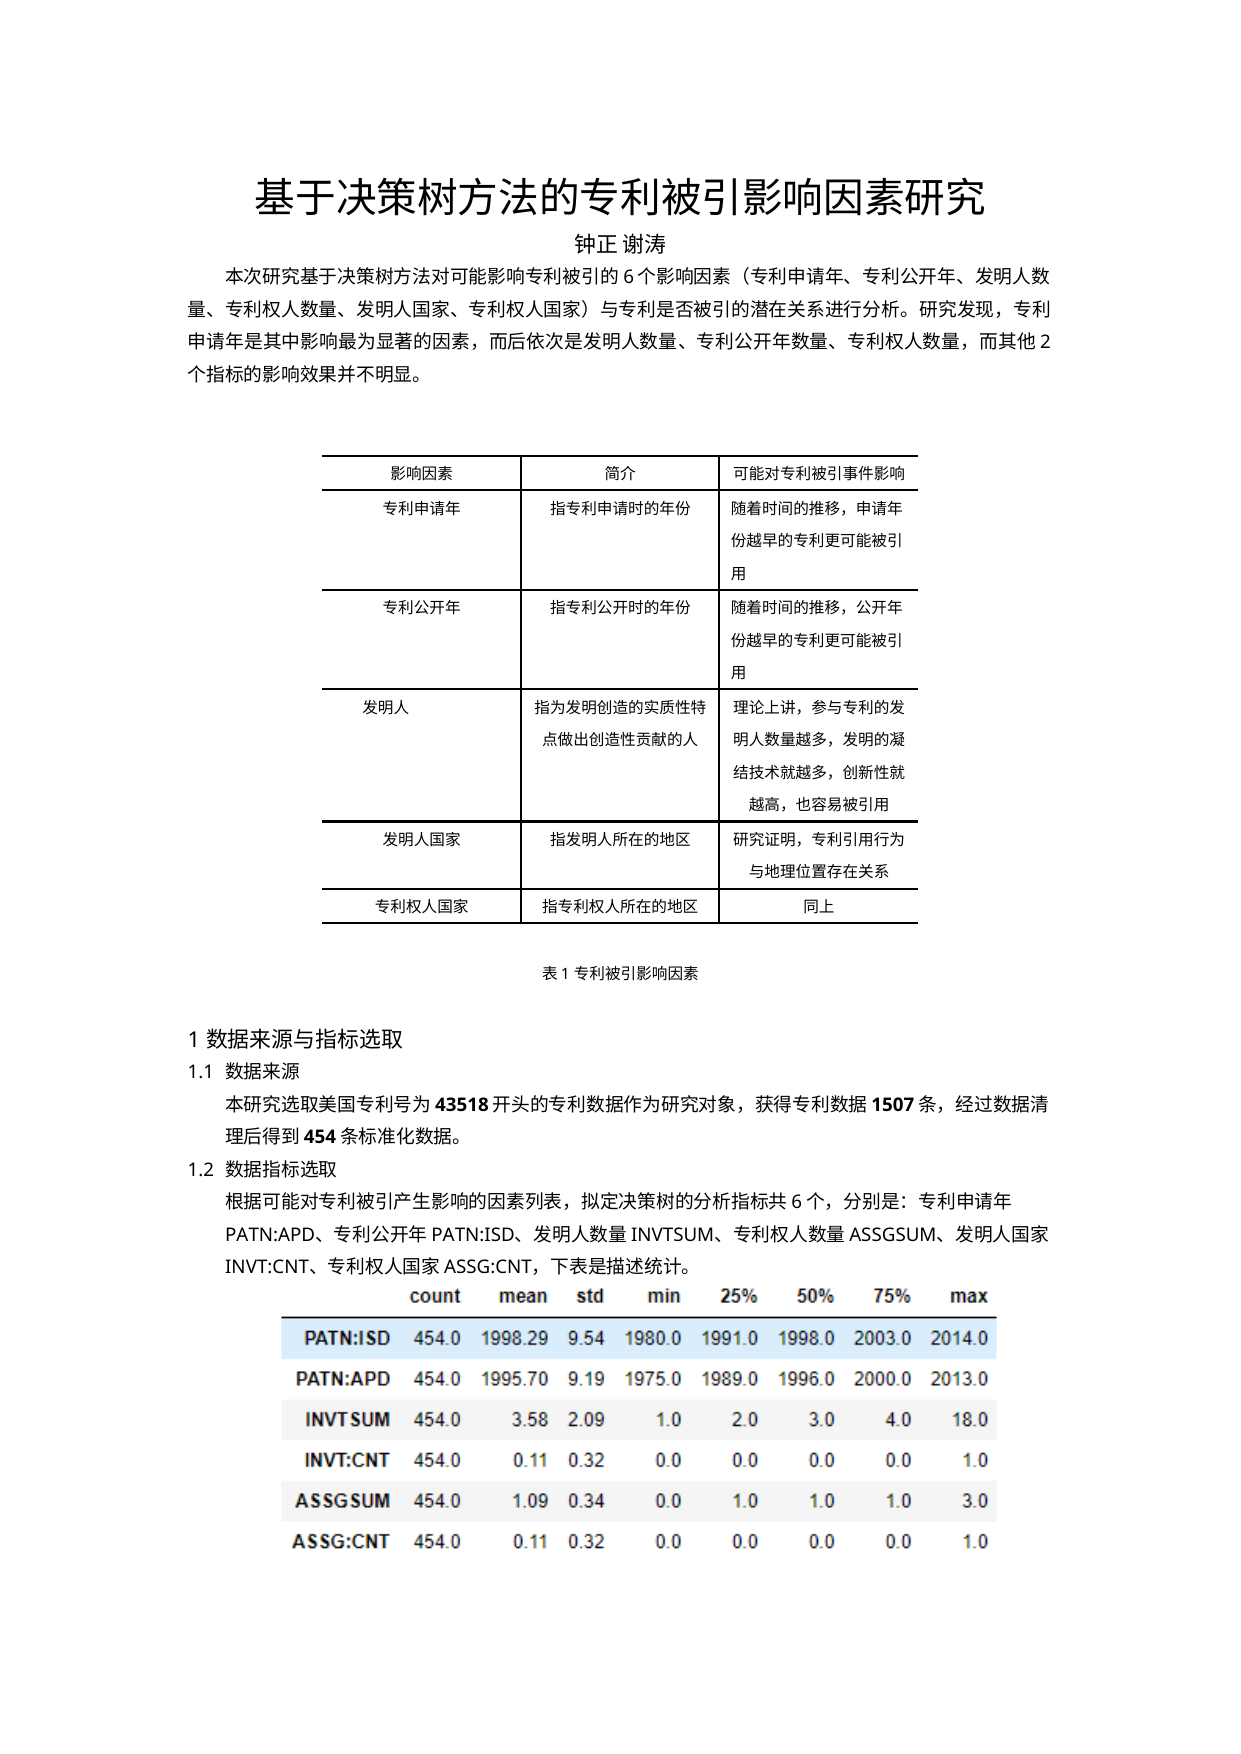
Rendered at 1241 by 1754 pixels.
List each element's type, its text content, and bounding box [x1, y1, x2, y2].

list 数据指标选取 [187, 1152, 1053, 1184]
table_cell 同上 [720, 890, 918, 922]
text 表1 专利被引影响因素 [187, 957, 1053, 989]
table_cell 随着时间的推移，申请年份越早的专利更可能被引用 [720, 491, 918, 589]
table_cell 随着时间的推移，公开年份越早的专利更可能被引用 [720, 591, 918, 688]
list 数据来源 [187, 1054, 1053, 1087]
list 根据可能对专利被引产生影响的因素列表，拟定决策树的分析指标共6个，分别是：专利申请年PATN:APD、专利公开年PATN:ISD、发明人数量INVTSUM、专利权人数量ASSGSUM、发明人国家INVT:CNT、专利权人国家ASSG:CNT，下表是描述统计。 [225, 1184, 1053, 1282]
table_cell 指专利权人所在的地区 [522, 890, 718, 922]
table_cell 发明人 [322, 690, 520, 820]
table_cell 研究证明，专利引用行为与地理位置存在关系 [720, 823, 918, 887]
table_cell 发明人国家 [322, 823, 520, 887]
picture [277, 1281, 1000, 1561]
table_cell 指为发明创造的实质性特点做出创造性贡献的人 [522, 690, 718, 820]
text 基于决策树方法的专利被引影响因素研究 [187, 162, 1053, 227]
table_cell 专利权人国家 [322, 890, 520, 922]
text 本次研究基于决策树方法对可能影响专利被引的6个影响因素（专利申请年、专利公开年、发明人数量、专利权人数量、发明人国家、专利权人国家）与专利是否被引的潜在关系进行分析。研究发现，专利申请年是其中影响最为显著的因素，而后依次是发明人数量、专利公开年数量、专利权人数量，而其他2个指标的影响效果并不明显。 [187, 259, 1051, 389]
list 本研究选取美国专利号为43518开头的专利数据作为研究对象，获得专利数据1507条，经过数据清理后得到454条标准化数据。 [225, 1087, 1053, 1152]
table_cell 专利公开年 [322, 591, 520, 688]
text 钟正 谢涛 [187, 227, 1053, 259]
table_cell 专利申请年 [322, 491, 520, 589]
table_header 影响因素 [322, 457, 520, 489]
table_header 可能对专利被引事件影响 [720, 457, 918, 489]
table_cell 理论上讲，参与专利的发明人数量越多，发明的凝结技术就越多，创新性就越高，也容易被引用 [720, 690, 918, 820]
table_cell 指发明人所在的地区 [522, 823, 718, 887]
table_cell 指专利公开时的年份 [522, 591, 718, 688]
table_header 简介 [522, 457, 718, 489]
text 1 数据来源与指标选取 [187, 1022, 1053, 1054]
table_cell 指专利申请时的年份 [522, 491, 718, 589]
